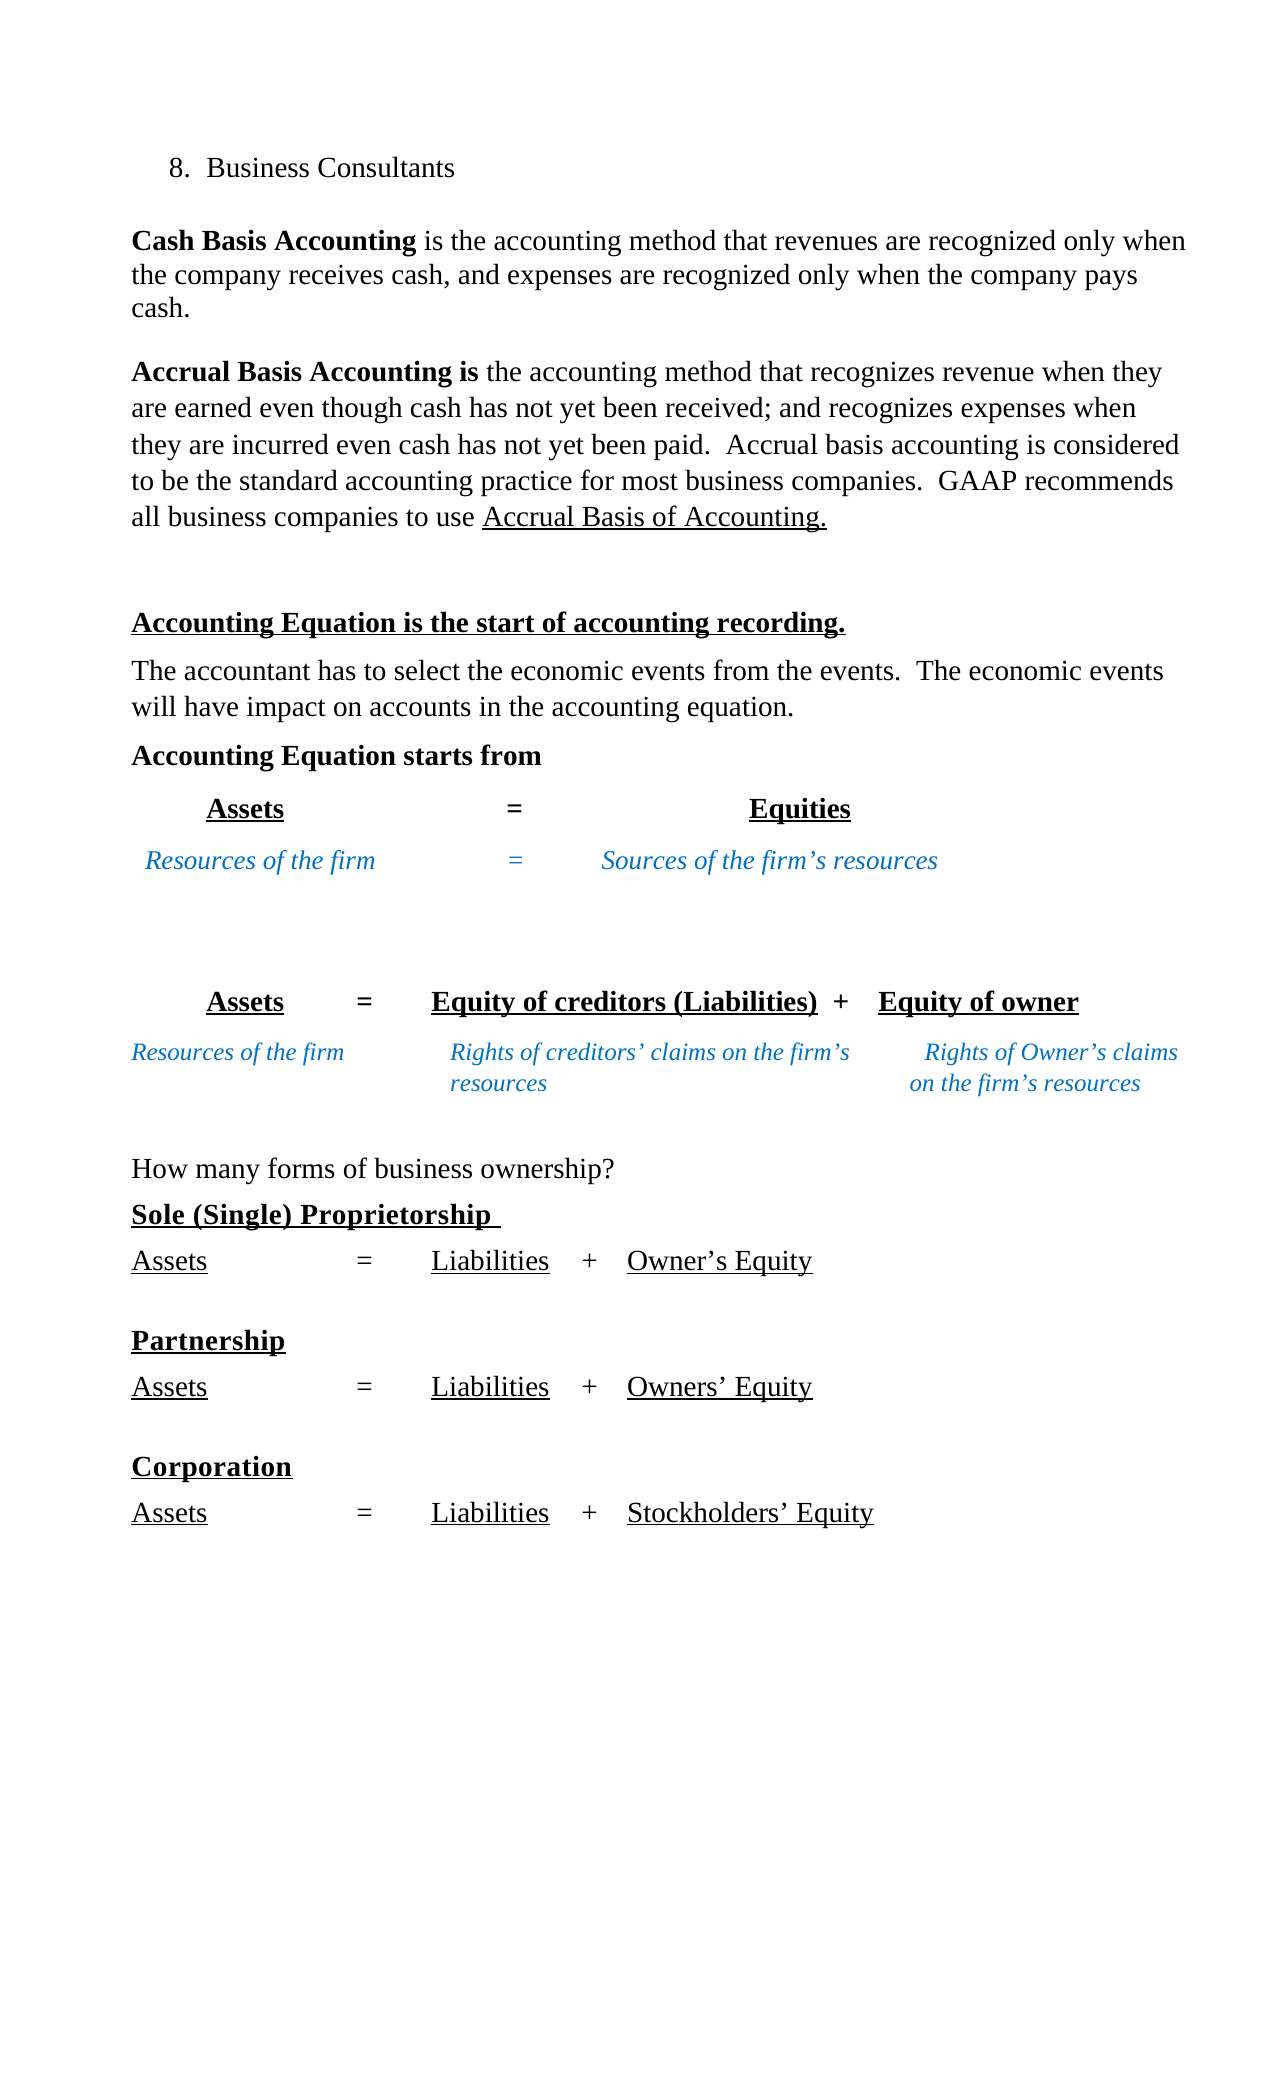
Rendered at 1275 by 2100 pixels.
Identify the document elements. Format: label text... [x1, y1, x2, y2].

text Assets = Equities [131, 791, 1191, 824]
text Resources of the firm Rights of creditors’ claims on the firm’s Rights of Owner’s claims resources on the firm’s resources [131, 1037, 1191, 1097]
list Business Consultants [169, 150, 1191, 183]
text Partnership [131, 1323, 1128, 1357]
text Accounting Equation is the start of accounting recording. [131, 605, 1191, 638]
text Assets = Liabilities + Owners’ Equity [131, 1369, 1191, 1403]
text Sole (Single) Proprietorship [131, 1197, 1128, 1231]
text Cash Basis Accounting is the accounting method that revenues are recognized only when the company receives cash, and expenses are recognized only when the company pays cash. [131, 223, 1191, 324]
text Assets = Equity of creditors (Liabilities) + Equity of owner [131, 984, 1191, 1018]
text Resources of the firm = Sources of the firm’s resources [131, 844, 1191, 875]
text Corporation [131, 1449, 1128, 1482]
text Accounting Equation starts from [131, 738, 1191, 772]
text Assets = Liabilities + Stockholders’ Equity [131, 1495, 1191, 1528]
text The accountant has to select the economic events from the events. The economic events will have impact on accounts in the accounting equation. [131, 653, 1191, 723]
text How many forms of business ownership? [131, 1151, 1191, 1185]
text Assets = Liabilities + Owner’s Equity [131, 1243, 1191, 1277]
text Accrual Basis Accounting is the accounting method that recognizes revenue when they are earned even though cash has not yet been received; and recognizes expenses when they are incurred even cash has not yet been paid. Accrual basis accounting is considered to be the standard accounting practice for most business companies. GAAP recommends all business companies to use Accrual Basis of Accounting. [131, 354, 1191, 533]
